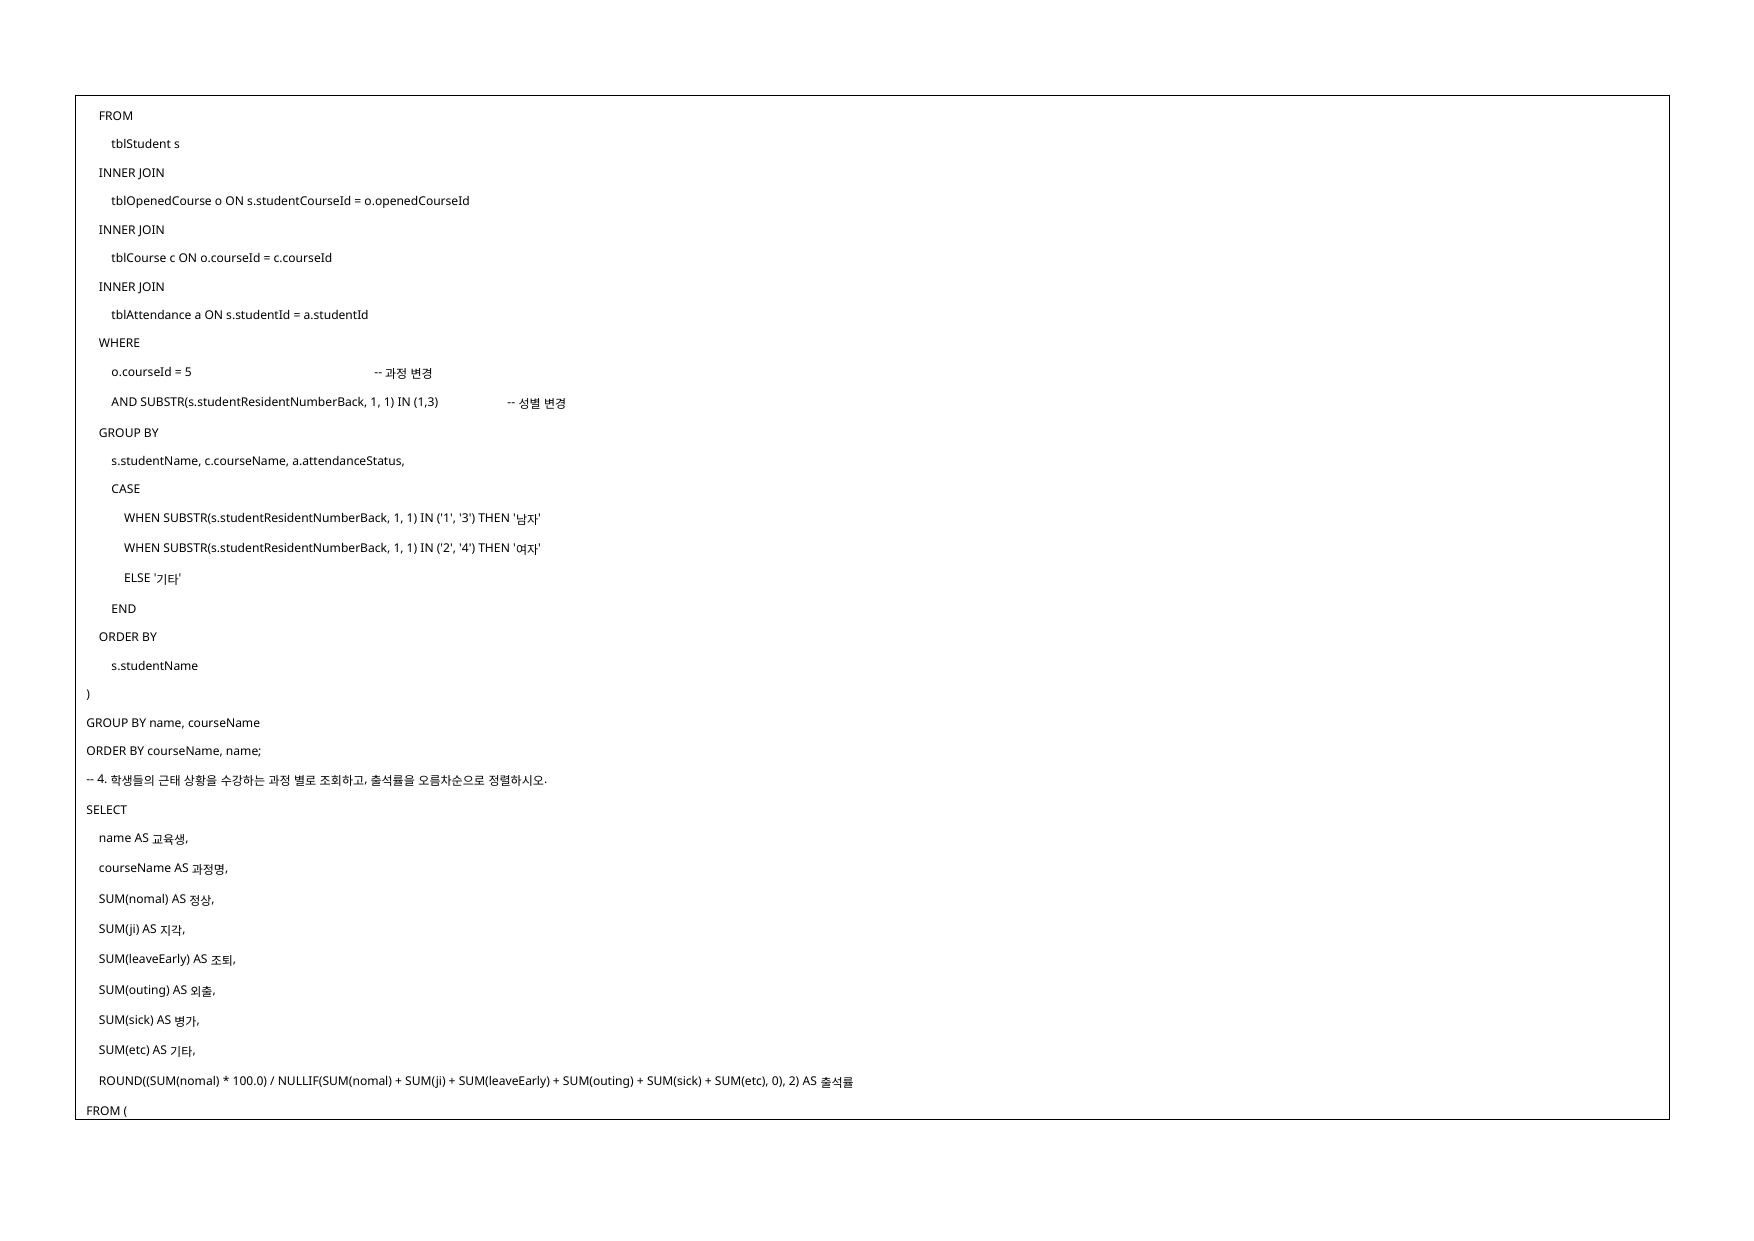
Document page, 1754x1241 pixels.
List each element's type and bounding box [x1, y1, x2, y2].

table_cell [76, 96, 1669, 1119]
